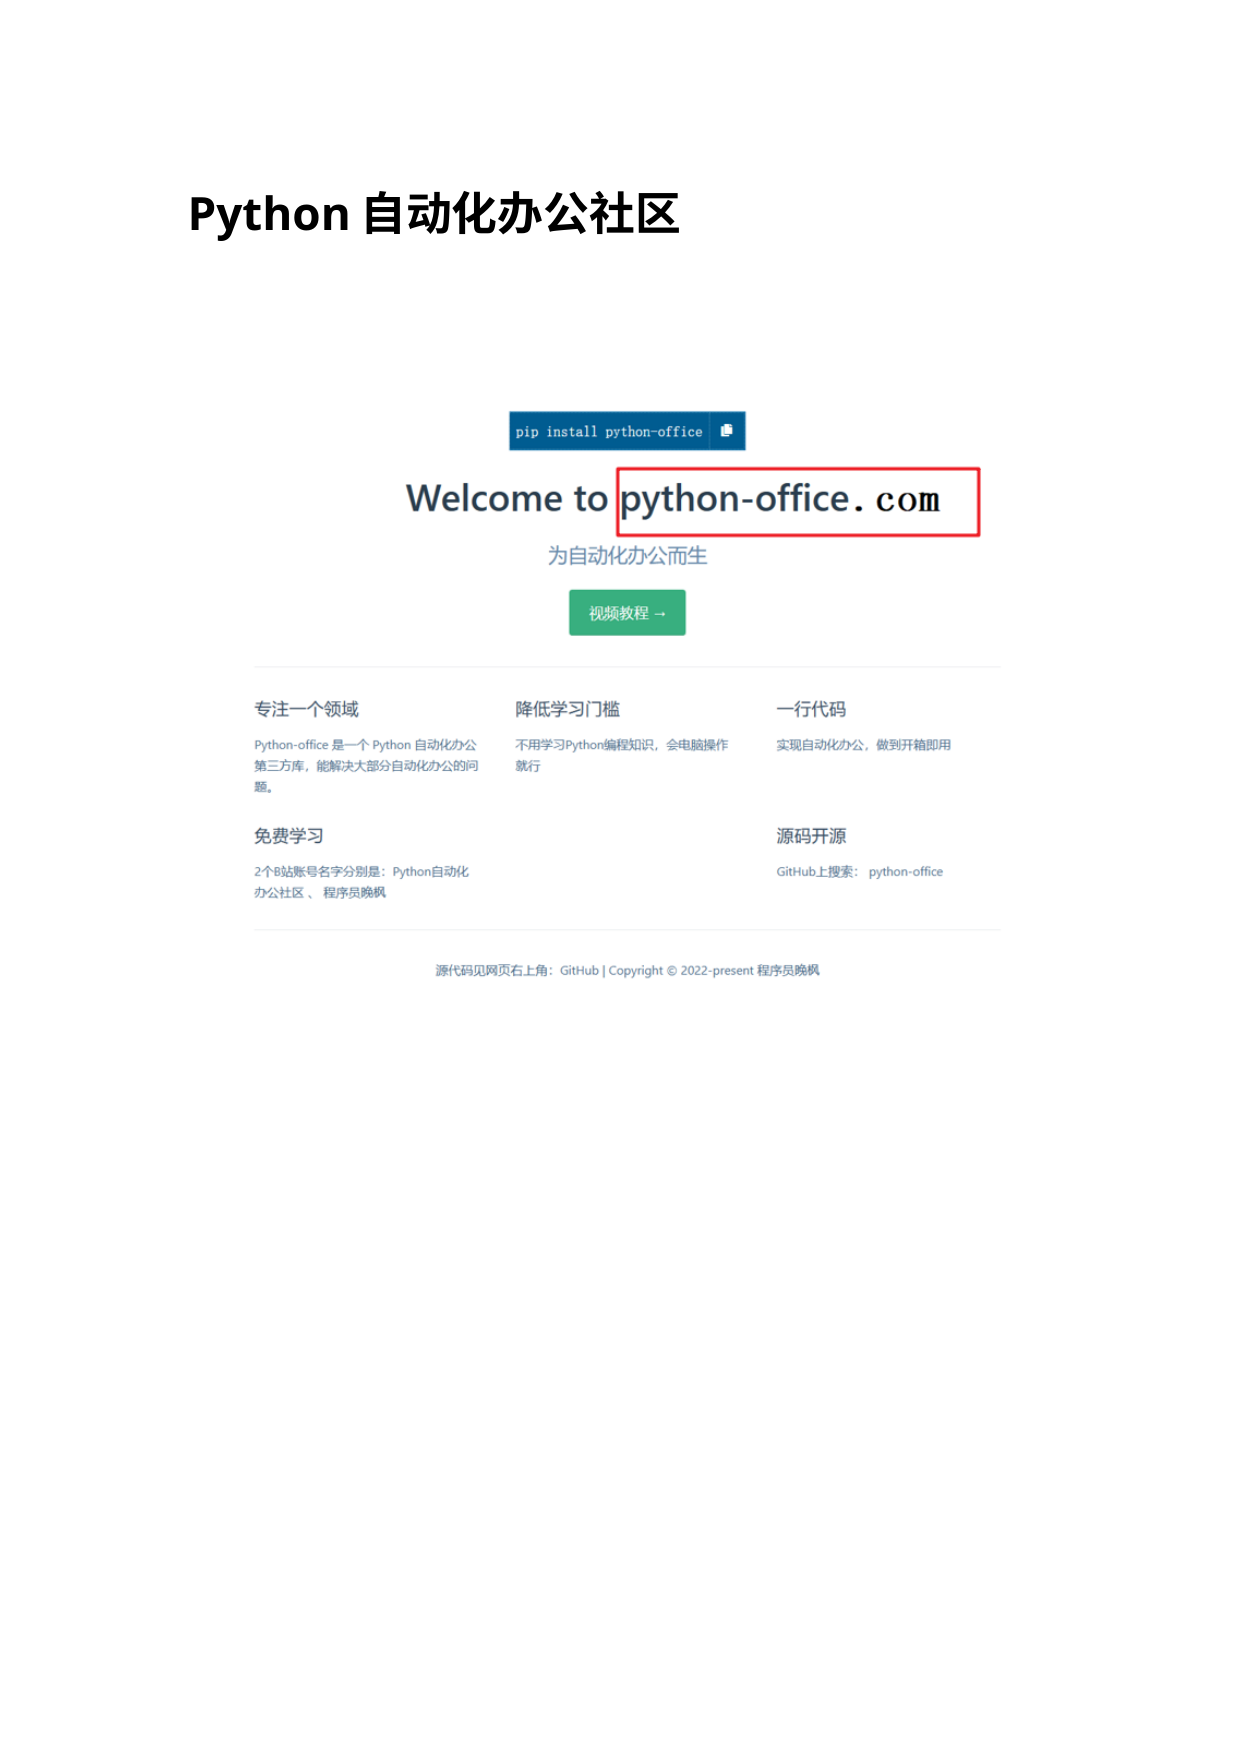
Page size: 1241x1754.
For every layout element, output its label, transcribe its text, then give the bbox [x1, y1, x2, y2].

picture [187, 387, 1053, 986]
subtitle Python自动化办公社区 [187, 162, 1053, 259]
